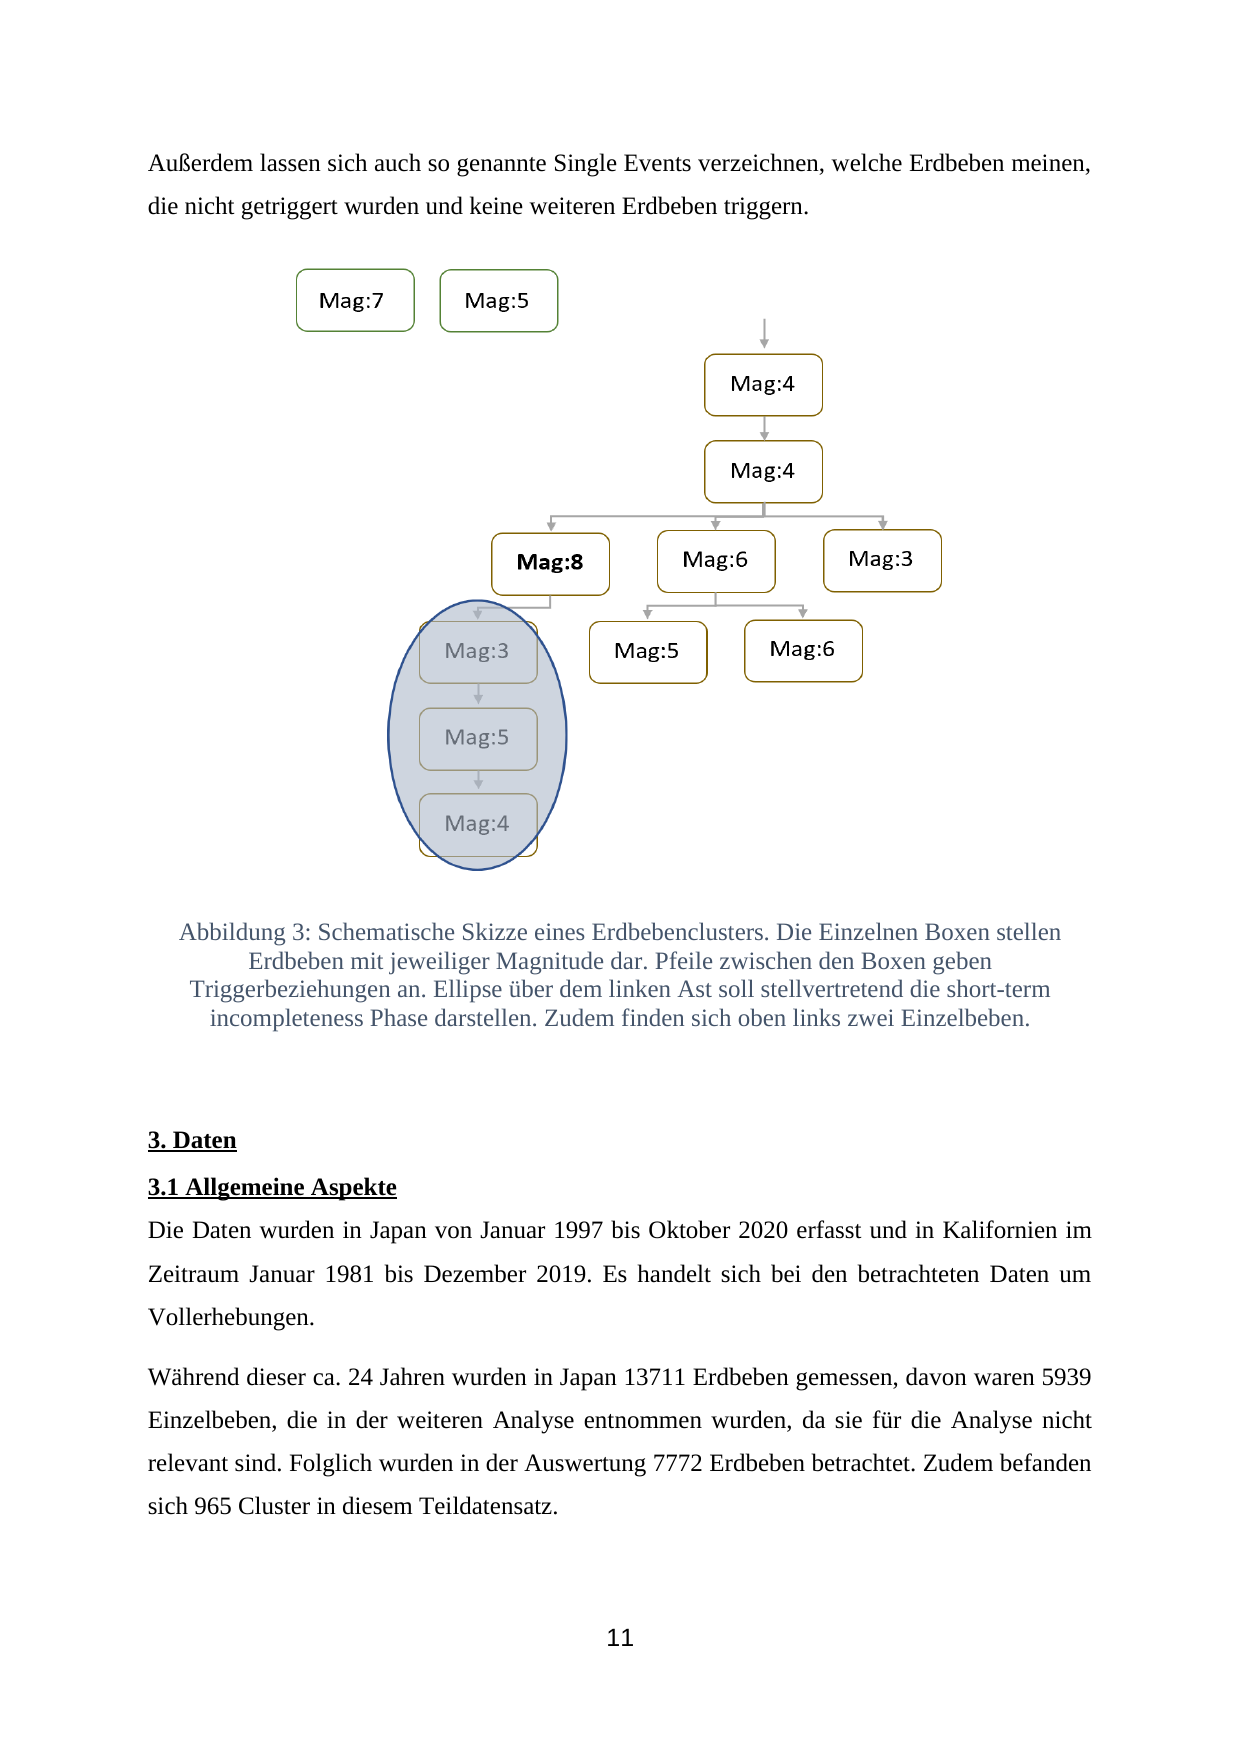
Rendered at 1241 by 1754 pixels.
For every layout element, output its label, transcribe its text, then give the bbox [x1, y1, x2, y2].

text Außerdem lassen sich auch so genannte Single Events verzeichnen, welche Erdbeben meinen, die nicht getriggert wurden und keine weiteren Erdbeben triggern. [148, 148, 1093, 219]
text Abbildung 3: Schematische Skizze eines Erdbebenclusters. Die Einzelnen Boxen stellen Erdbeben mit jeweiliger Magnitude dar. Pfeile zwischen den Boxen geben Triggerbeziehungen an. Ellipse über dem linken Ast soll stellvertretend die short-term incompleteness Phase darstellen. Zudem finden sich oben links zwei Einzelbeben. [148, 917, 1093, 1032]
subtitle 3. Daten [148, 1125, 1093, 1154]
subtitle 3.1 Allgemeine Aspekte [148, 1172, 1093, 1201]
picture [291, 250, 949, 886]
text Die Daten wurden in Japan von Januar 1997 bis Oktober 2020 erfasst und in Kalifornien im Zeitraum Januar 1981 bis Dezember 2019. Es handelt sich bei den betrachteten Daten um Vollerhebungen. [148, 1216, 1093, 1331]
text Während dieser ca. 24 Jahren wurden in Japan 13711 Erdbeben gemessen, davon waren 5939 Einzelbeben, die in der weiteren Analyse entnommen wurden, da sie für die Analyse nicht relevant sind. Folglich wurden in der Auswertung 7772 Erdbeben betrachtet. Zudem befanden sich 965 Cluster in diesem Teildatensatz. [148, 1362, 1093, 1520]
